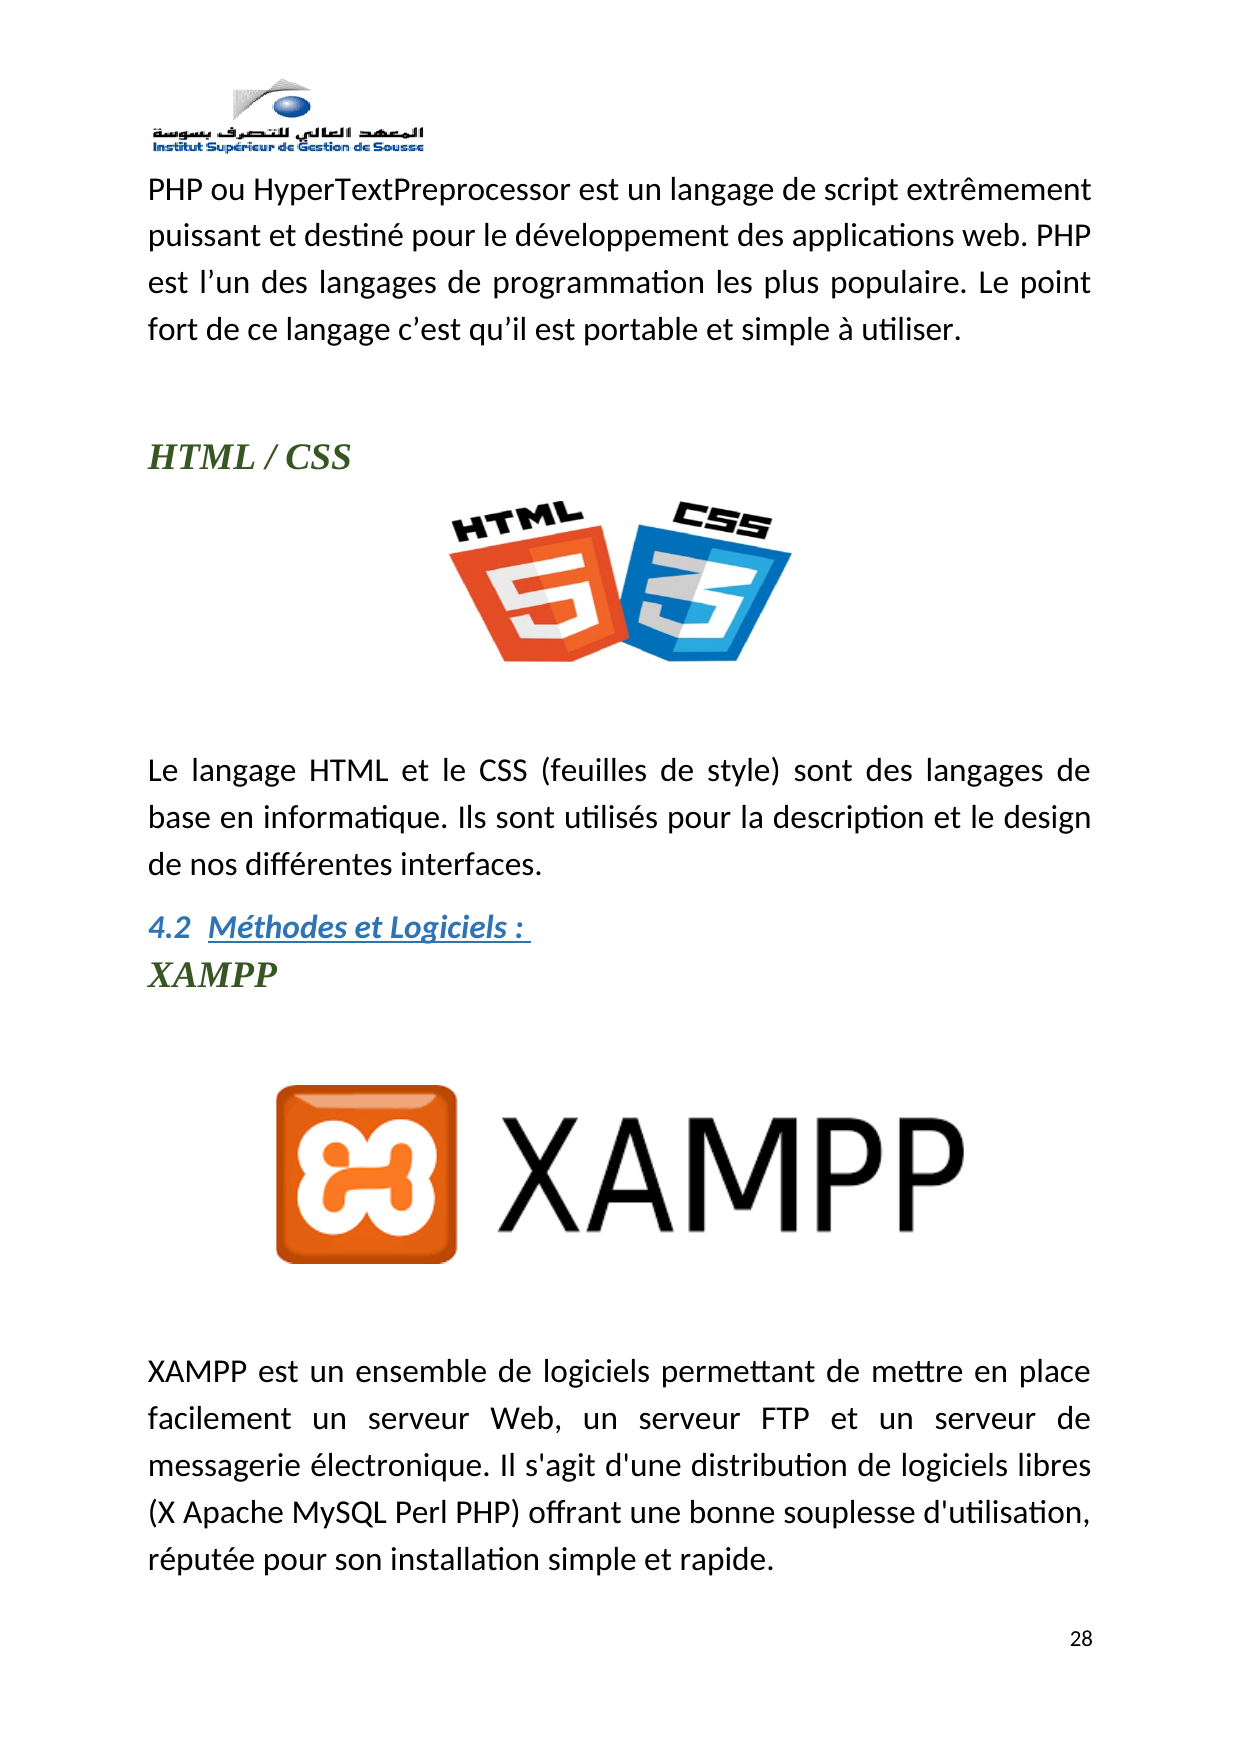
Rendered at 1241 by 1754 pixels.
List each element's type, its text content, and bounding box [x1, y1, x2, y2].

picture [147, 73, 424, 168]
text HTML / CSS [148, 435, 1093, 478]
text PHP ou HyperTextPreprocessor est un langage de script extrêmement puissant et destiné pour le développement des applications web. PHP est l’un des langages de programmation les plus populaire. Le point fort de ce langage c’est qu’il est portable et simple à utiliser. [148, 168, 1093, 349]
text XAMPP est un ensemble de logiciels permettant de mettre en place facilement un serveur Web, un serveur FTP et un serveur de messagerie électronique. Il s'agit d'une distribution de logiciels libres (X Apache MySQL Perl PHP) offrant une bonne souplesse d'utilisation, réputée pour son installation simple et rapide. [148, 1351, 1093, 1578]
text XAMPP [148, 953, 1093, 996]
picture [448, 501, 792, 662]
picture [276, 1085, 964, 1264]
subtitle Méthodes et Logiciels : [148, 906, 1093, 947]
text Le langage HTML et le CSS (feuilles de style) sont des langages de base en informatique. Ils sont utilisés pour la description et le design de nos différentes interfaces. [148, 749, 1093, 883]
